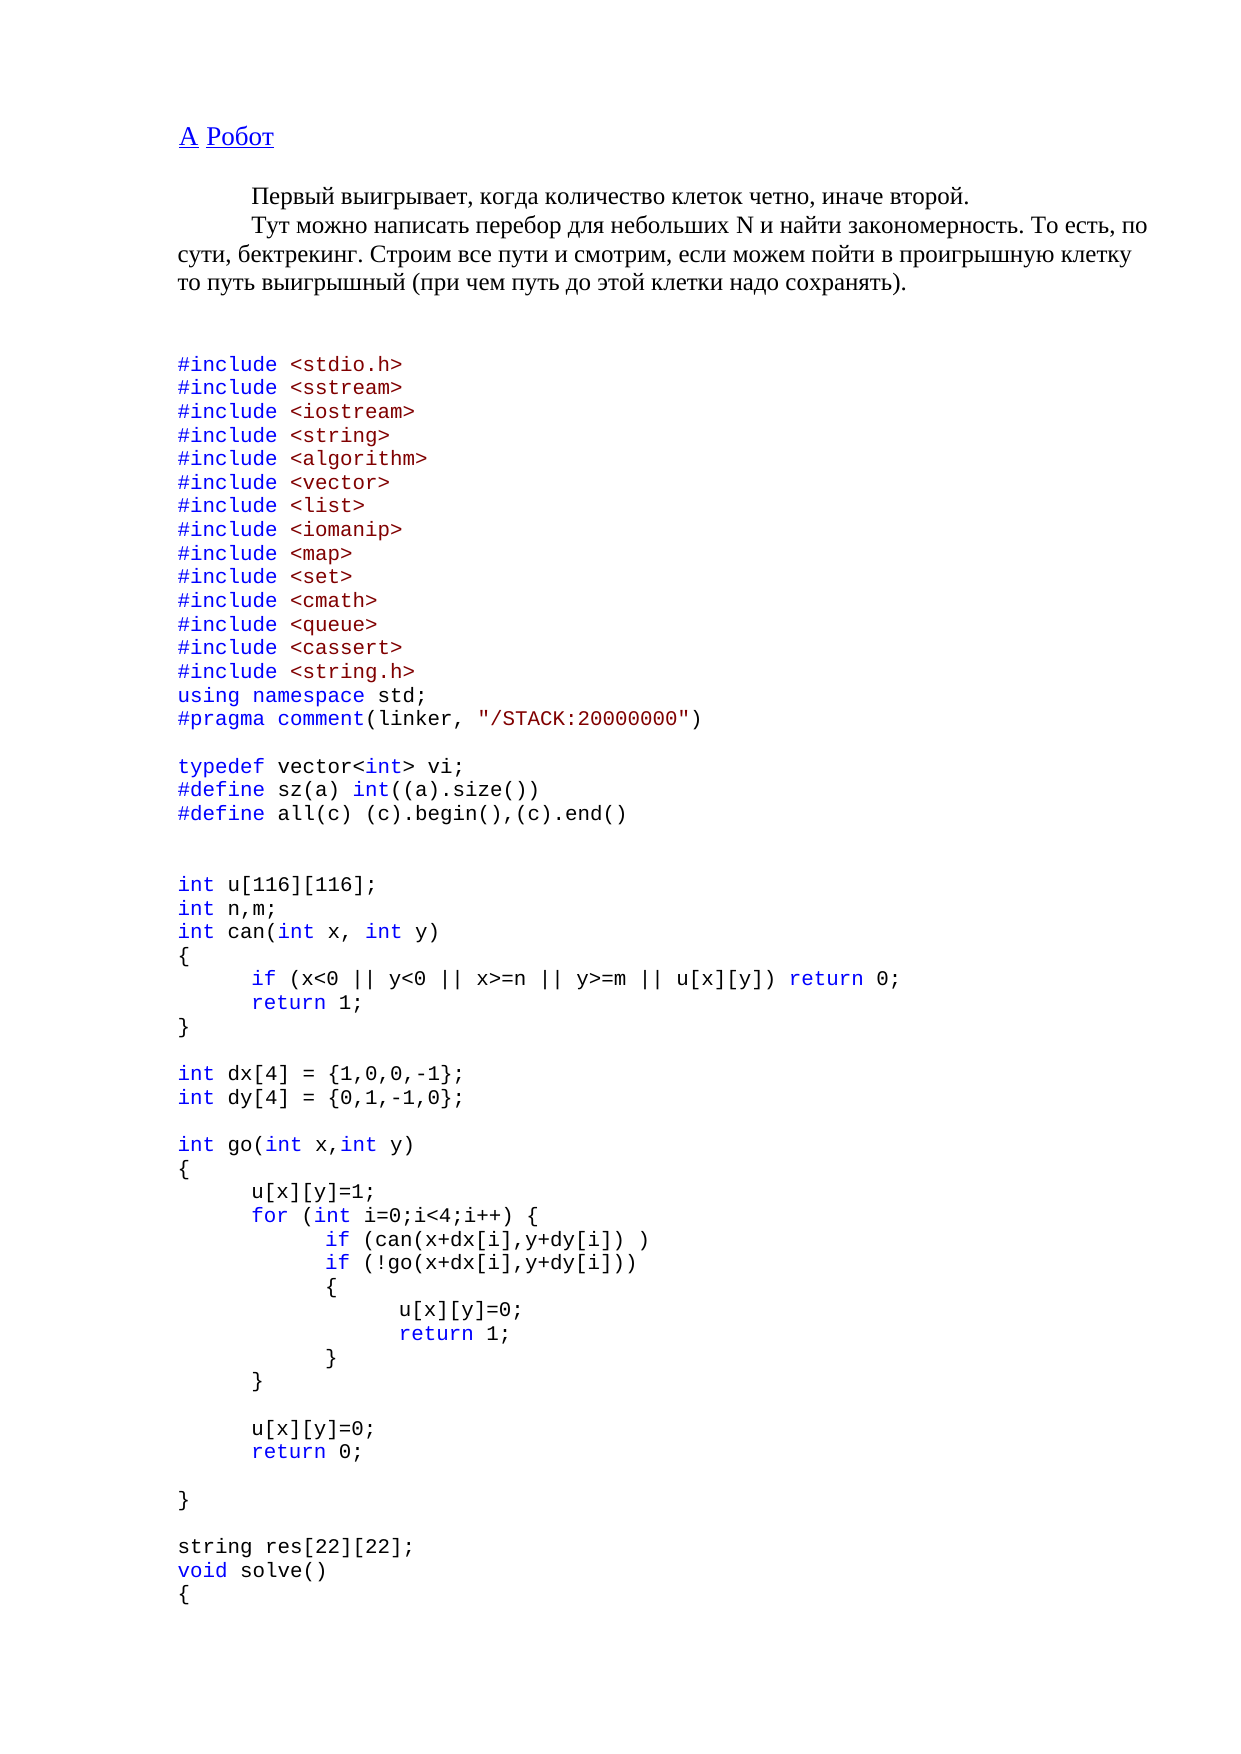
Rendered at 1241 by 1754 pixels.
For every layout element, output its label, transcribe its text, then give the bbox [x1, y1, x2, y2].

text #pragma comment(linker, "/STACK:20000000") [177, 708, 1152, 732]
text #define all(c) (c).begin(),(c).end() [177, 803, 1152, 827]
table_header Робот [205, 118, 280, 152]
text #include <iomanip> [177, 519, 1152, 543]
text { [177, 1276, 1152, 1299]
text if (!go(x+dx[i],y+dy[i])) [177, 1252, 1152, 1276]
text u[x][y]=0; [177, 1299, 1152, 1323]
text { [177, 945, 1152, 968]
text typedef vector<int> vi; [177, 756, 1152, 779]
text return 1; [177, 992, 1152, 1016]
text u[x][y]=0; [177, 1418, 1152, 1441]
text int can(int x, int y) [177, 921, 1152, 945]
text #include <list> [177, 496, 1152, 519]
text u[x][y]=1; [177, 1181, 1152, 1205]
text #include <set> [177, 566, 1152, 590]
text #include <cassert> [177, 637, 1152, 661]
text #include <sstream> [177, 377, 1152, 401]
text int u[116][116]; [177, 874, 1152, 897]
text } [177, 1489, 1152, 1512]
table_header A [177, 118, 204, 152]
text #include <map> [177, 543, 1152, 566]
text #include <iostream> [177, 401, 1152, 424]
text string res[22][22]; [177, 1536, 1152, 1559]
text } [177, 1347, 1152, 1370]
text #include <stdio.h> [177, 354, 1152, 377]
text return 0; [177, 1441, 1152, 1465]
text Первый выигрывает, когда количество клеток четно, иначе второй. [177, 181, 1152, 210]
text if (x<0 || y<0 || x>=n || y>=m || u[x][y]) return 0; [177, 968, 1152, 992]
text for (int i=0;i<4;i++) { [177, 1205, 1152, 1228]
text int n,m; [177, 897, 1152, 921]
text using namespace std; [177, 685, 1152, 708]
text #define sz(a) int((a).size()) [177, 779, 1152, 803]
text #include <vector> [177, 472, 1152, 496]
text return 1; [177, 1323, 1152, 1347]
text Тут можно написать перебор для небольших N и найти закономерность. То есть, по сути, бектрекинг. Строим все пути и смотрим, если можем пойти в проигрышную клетку то путь выигрышный (при чем путь до этой клетки надо сохранять). [177, 210, 1152, 296]
text #include <queue> [177, 614, 1152, 637]
text #include <algorithm> [177, 448, 1152, 472]
text } [177, 1370, 1152, 1394]
text } [177, 1016, 1152, 1039]
text void solve() [177, 1559, 1152, 1583]
text int dy[4] = {0,1,-1,0}; [177, 1087, 1152, 1110]
text int go(int x,int y) [177, 1134, 1152, 1158]
text #include <string> [177, 424, 1152, 448]
text if (can(x+dx[i],y+dy[i]) ) [177, 1228, 1152, 1252]
text #include <string.h> [177, 661, 1152, 685]
text { [177, 1158, 1152, 1181]
text #include <cmath> [177, 590, 1152, 614]
text { [177, 1583, 1152, 1607]
text int dx[4] = {1,0,0,-1}; [177, 1063, 1152, 1087]
